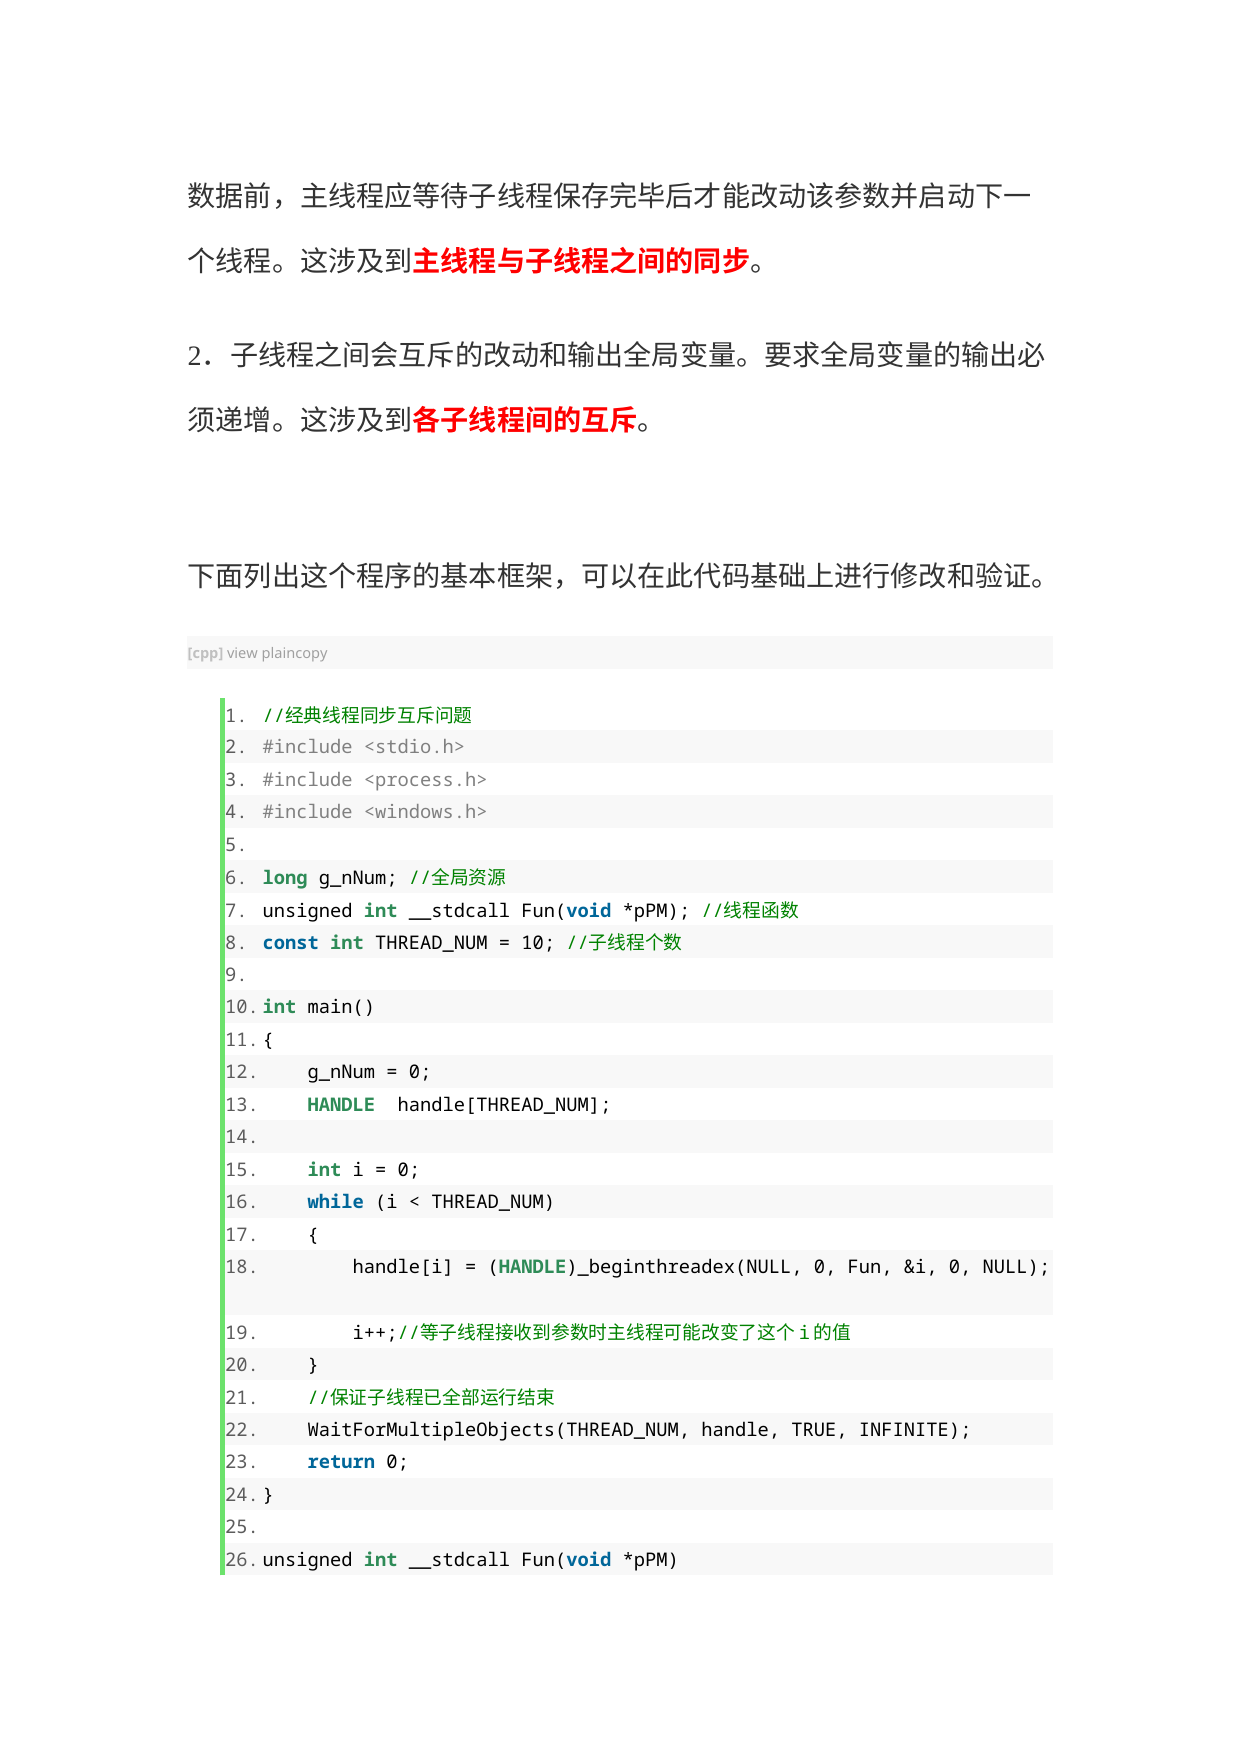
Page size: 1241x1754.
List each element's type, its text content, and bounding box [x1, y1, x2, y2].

list handle[i] = (HANDLE)_beginthreadex(NULL, 0, Fun, &i, 0, NULL); [225, 1250, 1053, 1315]
list #include <windows.h> [225, 795, 1053, 828]
list } [225, 1348, 1053, 1380]
list while (i < THREAD_NUM) [225, 1185, 1053, 1218]
list #include <stdio.h> [225, 730, 1053, 763]
list { [225, 1218, 1053, 1250]
list const int THREAD_NUM = 10; //子线程个数 [225, 925, 1053, 958]
list //经典线程同步互斥问题 [225, 698, 1053, 730]
list #include <process.h> [225, 763, 1053, 795]
list unsigned int __stdcall Fun(void *pPM) [225, 1543, 1053, 1575]
list int i = 0; [225, 1153, 1053, 1185]
list //保证子线程已全部运行结束 [225, 1380, 1053, 1413]
list long g_nNum; //全局资源 [225, 860, 1053, 893]
list i++;//等子线程接收到参数时主线程可能改变了这个i的值 [225, 1315, 1053, 1348]
list int main() [225, 990, 1053, 1023]
text 2．子线程之间会互斥的改动和输出全局变量。要求全局变量的输出必须递增。这涉及到各子线程间的互斥。 [187, 321, 1053, 451]
text [cpp] view plaincopy [187, 636, 1053, 669]
list HANDLE handle[THREAD_NUM]; [225, 1088, 1053, 1120]
list g_nNum = 0; [225, 1055, 1053, 1088]
list return 0; [225, 1445, 1053, 1478]
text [187, 162, 1053, 292]
list { [225, 1023, 1053, 1055]
list } [225, 1478, 1053, 1510]
list WaitForMultipleObjects(THREAD_NUM, handle, TRUE, INFINITE); [225, 1413, 1053, 1445]
list unsigned int __stdcall Fun(void *pPM); //线程函数 [225, 893, 1053, 925]
text 下面列出这个程序的基本框架，可以在此代码基础上进行修改和验证。 [187, 542, 1053, 607]
